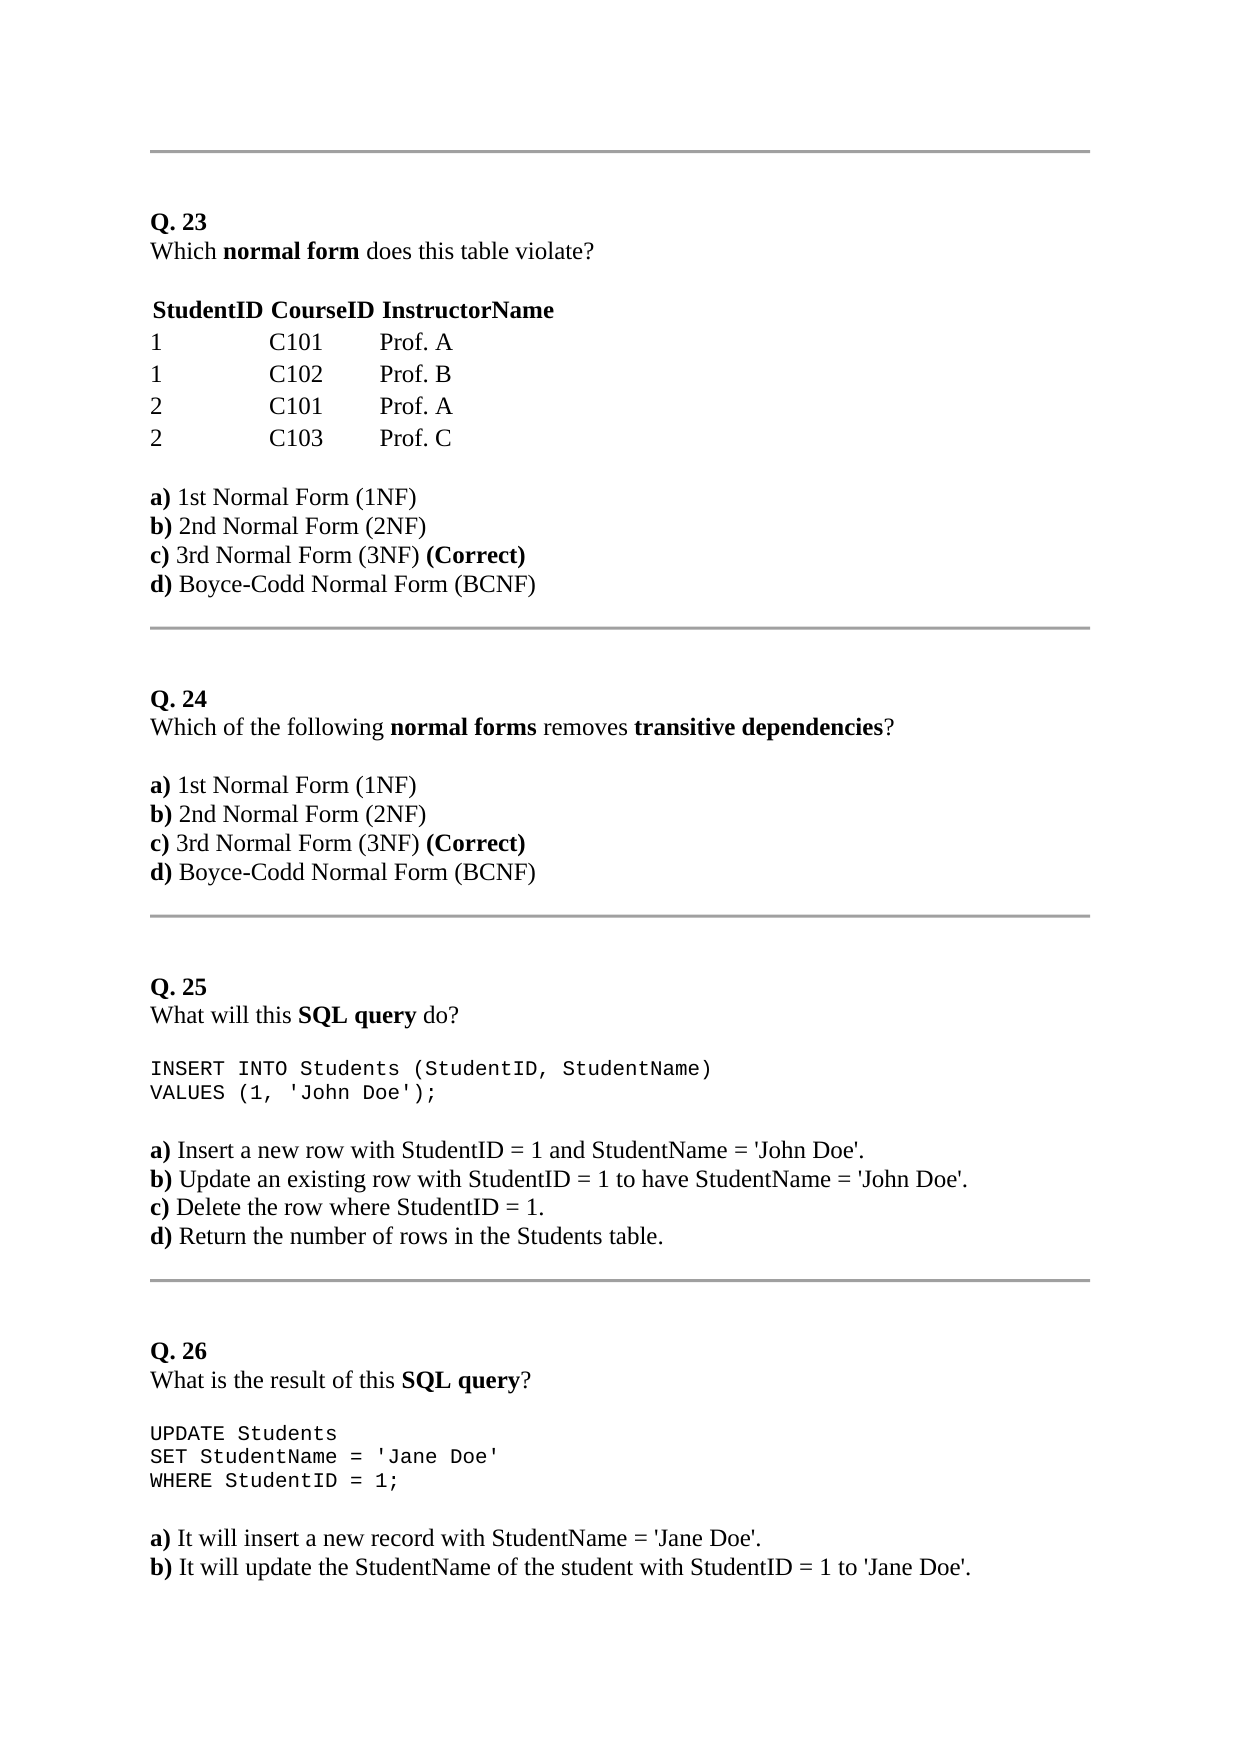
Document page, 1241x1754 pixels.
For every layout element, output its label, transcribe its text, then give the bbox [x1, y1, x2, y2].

table_header InstructorName [378, 294, 558, 326]
table_cell Prof. A [378, 390, 558, 421]
table_cell C102 [268, 358, 378, 389]
table_cell Prof. C [378, 421, 558, 453]
table_cell C103 [268, 421, 378, 453]
text SET StudentName = 'Jane Doe' [150, 1447, 1090, 1470]
table_cell 2 [149, 421, 267, 453]
text a) Insert a new row with StudentID = 1 and StudentName = 'John Doe'. b) Update an existing row with StudentID = 1 to have StudentName = 'John Doe'. c) Delete the row where StudentID = 1. d) Return the number of rows in the Students table. [150, 1135, 1090, 1250]
text WHERE StudentID = 1; [150, 1470, 1090, 1494]
table_cell C101 [268, 326, 378, 358]
table_cell 2 [149, 390, 267, 421]
text VALUES (1, 'John Doe'); [150, 1082, 1090, 1106]
text a) 1st Normal Form (1NF) b) 2nd Normal Form (2NF) c) 3rd Normal Form (3NF) (Correct) d) Boyce-Codd Normal Form (BCNF) [150, 770, 1090, 885]
table_cell Prof. A [378, 326, 558, 358]
table_cell C101 [268, 390, 378, 421]
table_header CourseID [268, 294, 378, 326]
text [150, 1523, 1090, 1581]
text Q. 24 Which of the following normal forms removes transitive dependencies? [150, 684, 1090, 741]
table_cell 1 [149, 326, 267, 358]
text UPDATE Students [150, 1423, 1090, 1447]
table_header StudentID [149, 294, 267, 326]
table_cell Prof. B [378, 358, 558, 389]
text Q. 26 What is the result of this SQL query? [150, 1336, 1090, 1394]
text INSERT INTO Students (StudentID, StudentName) [150, 1058, 1090, 1082]
text a) 1st Normal Form (1NF) b) 2nd Normal Form (2NF) c) 3rd Normal Form (3NF) (Correct) d) Boyce-Codd Normal Form (BCNF) [150, 482, 1090, 597]
text Q. 23 Which normal form does this table violate? [150, 207, 1090, 265]
text Q. 25 What will this SQL query do? [150, 972, 1090, 1029]
table_cell 1 [149, 358, 267, 389]
